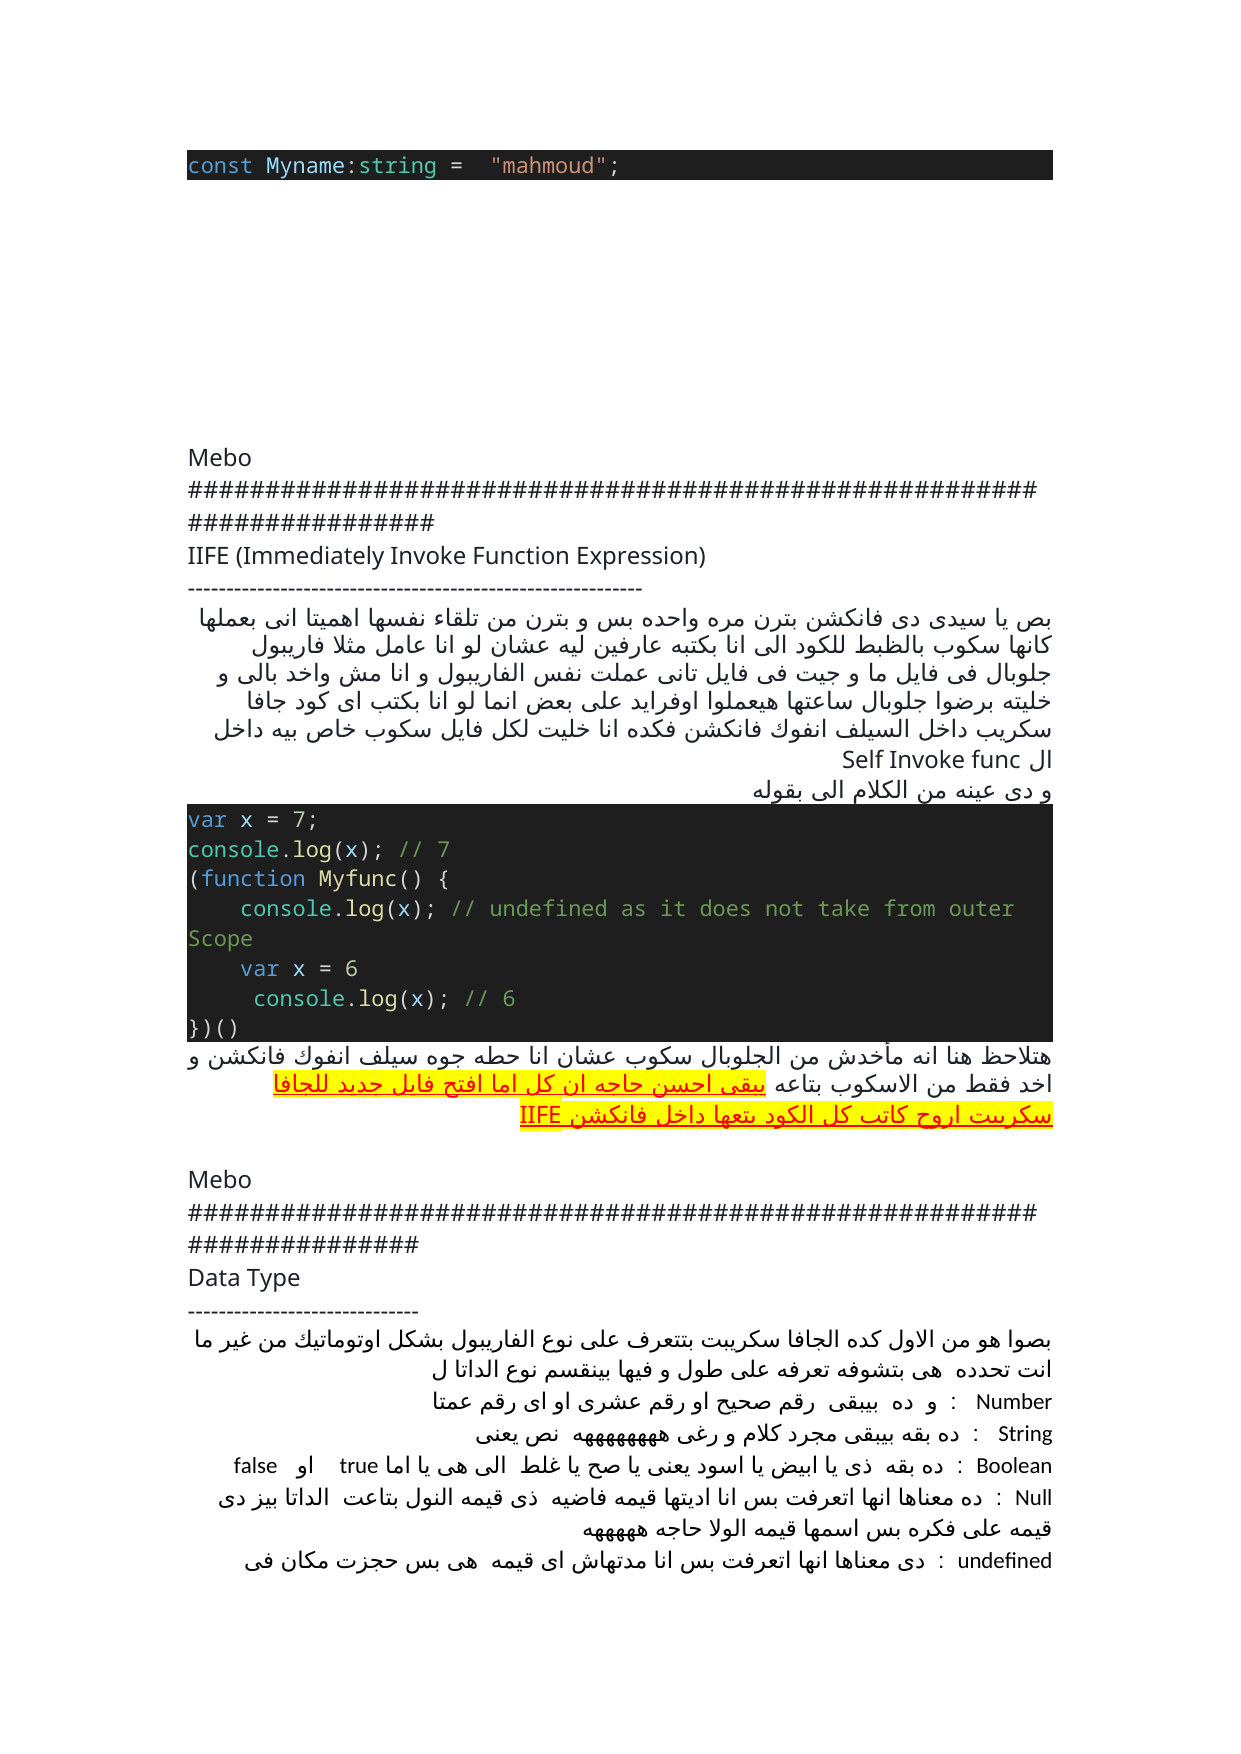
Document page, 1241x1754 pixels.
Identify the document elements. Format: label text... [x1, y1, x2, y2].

text const Myname:string = "mahmoud"; [187, 150, 1053, 180]
text و دى عينه من الكلام الى بقوله [187, 776, 1053, 804]
text Mebo [187, 441, 1053, 473]
text console.log(x); // 7 [187, 833, 1053, 863]
text var x = 6 [187, 953, 1053, 982]
text ####################################################################### IIFE (Immediately Invoke Function Expression) [187, 473, 1053, 571]
text هتلاحظ هنا انه مأخدش من الجلوبال سكوب عشان انا حطه جوه سيلف انفوك فانكشن و اخد فقط من الاسكوب بتاعه يبقى احسن حاجه ان كل اما افتح فايل جديد للجافا سكريبت اروح كاتب كل الكود بتعها داخل فانكشن IIFE [187, 1042, 1053, 1131]
text (function Myfunc() { [187, 863, 1053, 893]
text })() [187, 1012, 1053, 1042]
text console.log(x); // 6 [187, 982, 1053, 1012]
text ###################################################################### Data Type ------------------------------ [187, 1196, 1053, 1326]
text var x = 7; [187, 804, 1053, 833]
text بص يا سيدى دى فانكشن بترن مره واحده بس و بترن من تلقاء نفسها اهميتا انى بعملها كانها سكوب بالظبط للكود الى انا بكتبه عارفين ليه عشان لو انا عامل مثلا فاريبول جلوبال فى فايل ما و جيت فى فايل تانى عملت نفس الفاريبول و انا مش واخد بالى و خليته برضوا جلوبال ساعتها هيعملوا اوفرايد على بعض انما لو انا بكتب اى كود جافا سكريب داخل السيلف انفوك فانكشن فكده انا خليت لكل فايل سكوب خاص بيه داخل ال Self Invoke func [187, 604, 1053, 776]
text console.log(x); // undefined as it does not take from outer Scope [187, 893, 1053, 953]
text ----------------------------------------------------------- [187, 571, 1053, 604]
text Mebo [187, 1163, 1053, 1196]
